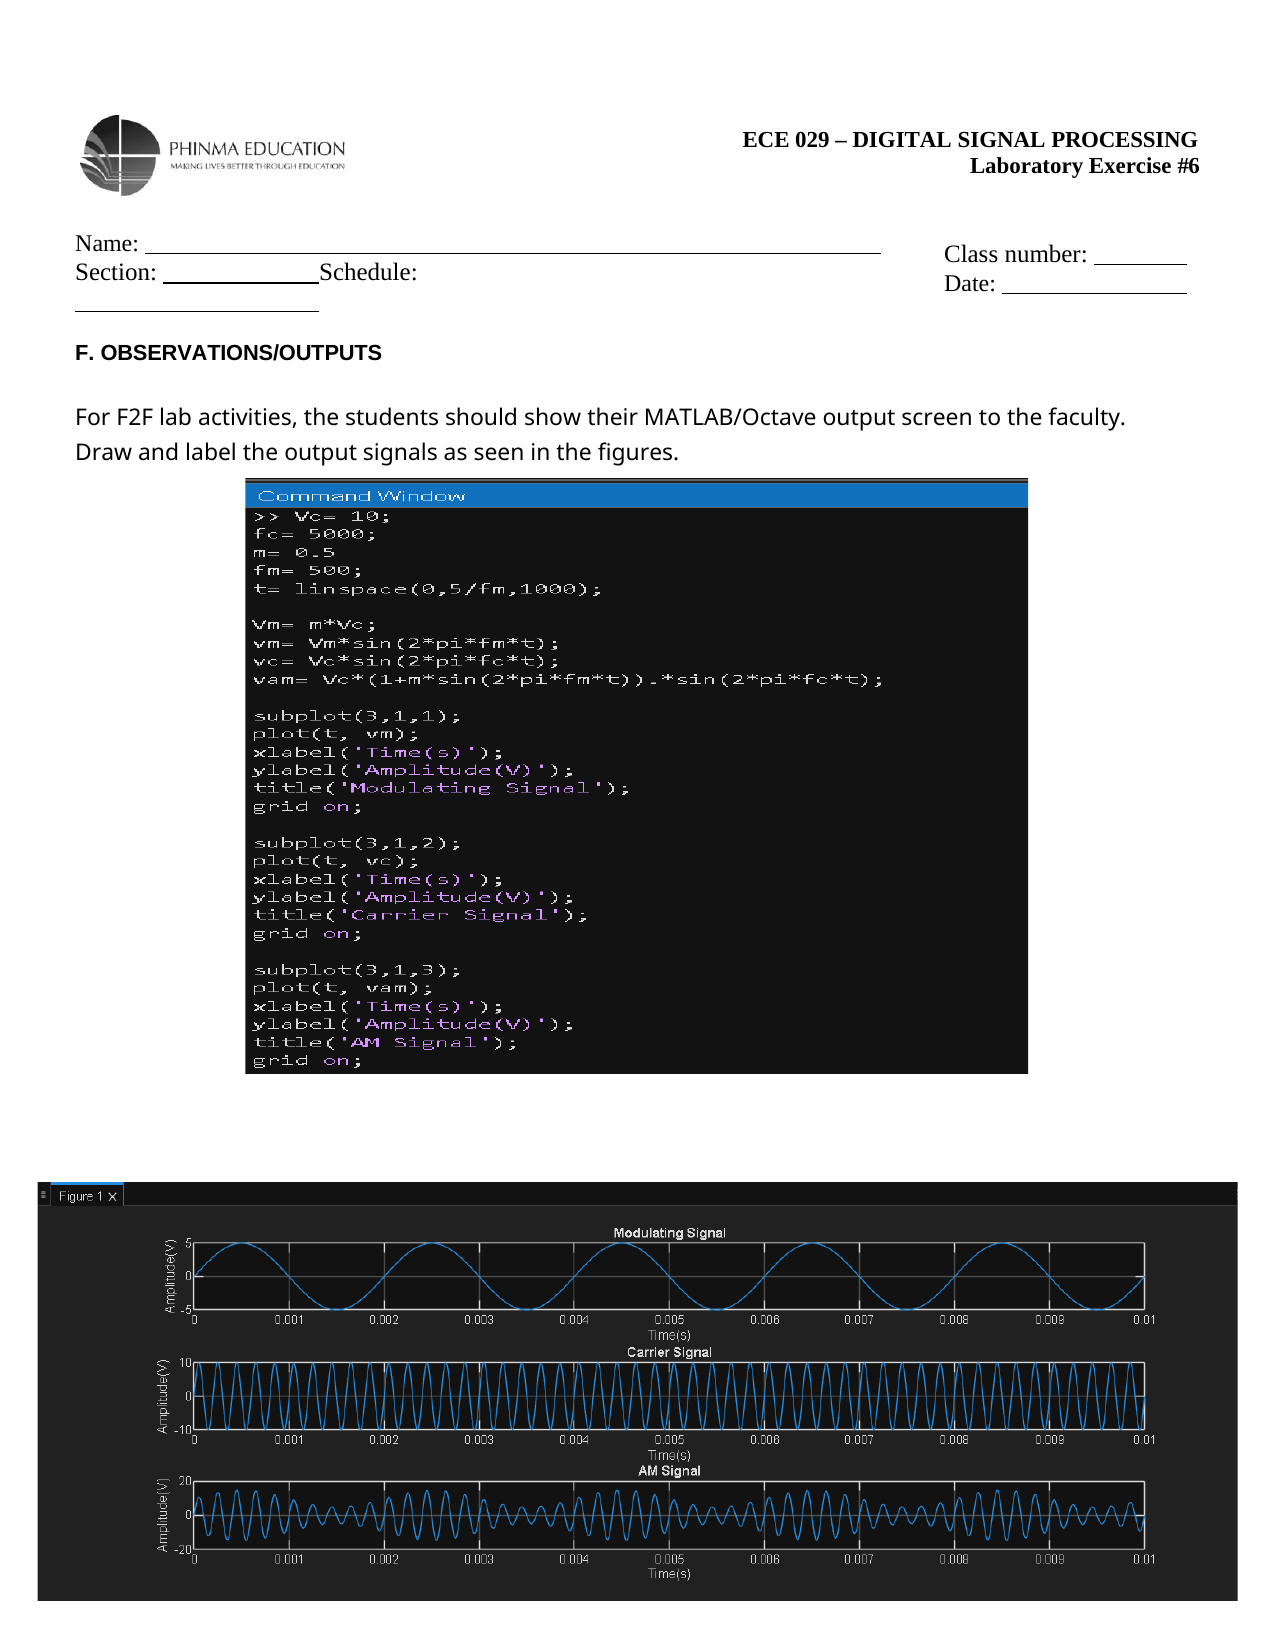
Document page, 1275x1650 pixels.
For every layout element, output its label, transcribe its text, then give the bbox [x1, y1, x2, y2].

text Name: [75, 229, 905, 257]
picture [37, 1182, 1238, 1601]
subtitle Section: Schedule: [75, 257, 905, 315]
text Date: [944, 268, 1237, 296]
picture [79, 115, 346, 196]
text Class number: [944, 239, 1237, 267]
text For F2F lab activities, the students should show their MATLAB/Octave output screen to the faculty. Draw and label the output signals as seen in the figures. [75, 401, 1166, 467]
picture [245, 478, 1029, 1074]
list OBSERVATIONS/OUTPUTS [75, 340, 1237, 365]
